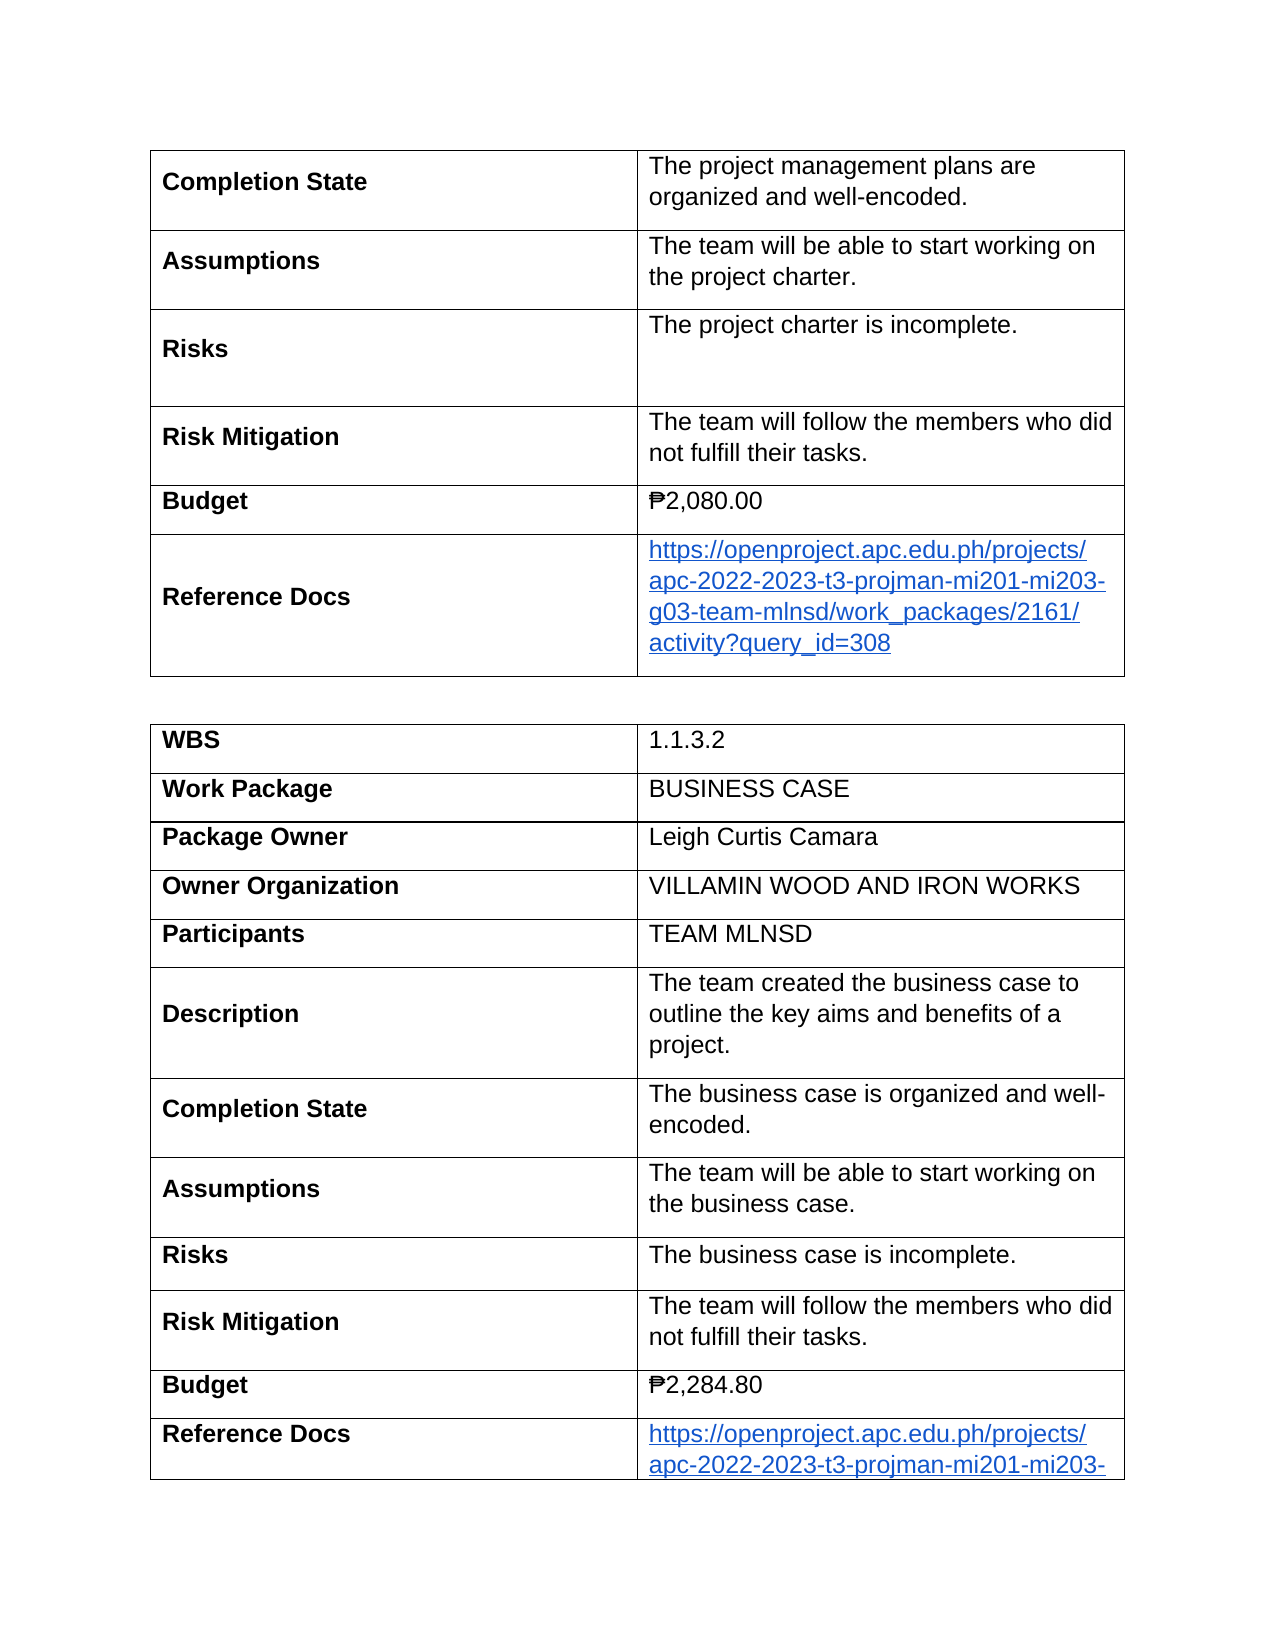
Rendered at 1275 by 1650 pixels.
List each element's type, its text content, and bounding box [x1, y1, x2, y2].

table_cell The team will be able to start working on the project charter. [638, 231, 1124, 309]
table_cell Work Package [151, 774, 637, 821]
table_cell Participants [151, 920, 637, 967]
table_cell VILLAMIN WOOD AND IRON WORKS [638, 871, 1124, 918]
table_cell Risks [151, 1238, 637, 1290]
table_cell TEAM MLNSD [638, 920, 1124, 967]
table_cell Leigh Curtis Camara [638, 823, 1124, 870]
table_cell The team will follow the members who did not fulfill their tasks. [638, 407, 1124, 485]
table_cell The business case is organized and well-encoded. [638, 1079, 1124, 1157]
table_cell Description [151, 968, 637, 1078]
table_cell ₱2,080.00 [638, 486, 1124, 534]
table_cell Assumptions [151, 231, 637, 309]
table_cell Package Owner [151, 823, 637, 870]
table_cell ₱2,284.80 [638, 1371, 1124, 1418]
table_cell The project charter is incomplete. [638, 310, 1124, 406]
table_cell Risk Mitigation [151, 1291, 637, 1369]
table_cell Owner Organization [151, 871, 637, 918]
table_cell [638, 1419, 1124, 1479]
table_cell Budget [151, 486, 637, 534]
table_cell Risk Mitigation [151, 407, 637, 485]
table_cell Reference Docs [151, 535, 637, 676]
table_cell The team created the business case to outline the key aims and benefits of a project. [638, 968, 1124, 1078]
table_cell Assumptions [151, 1158, 637, 1237]
table_header WBS [151, 725, 637, 773]
table_cell The project management plans are organized and well-encoded. [638, 151, 1124, 229]
table_cell Reference Docs [151, 1419, 637, 1479]
table_cell Budget [151, 1371, 637, 1418]
table_cell https://openproject.apc.edu.ph/projects/apc-2022-2023-t3-projman-mi201-mi203-g03-team-mlnsd/work_packages/2161/activity?query_id=308 [638, 535, 1124, 676]
table_header 1.1.3.2 [638, 725, 1124, 773]
table_cell The business case is incomplete. [638, 1238, 1124, 1290]
table_cell Risks [151, 310, 637, 406]
table_cell The team will be able to start working on the business case. [638, 1158, 1124, 1237]
table_cell Completion State [151, 151, 637, 229]
table_cell Completion State [151, 1079, 637, 1157]
table_cell The team will follow the members who did not fulfill their tasks. [638, 1291, 1124, 1369]
table_cell BUSINESS CASE [638, 774, 1124, 821]
